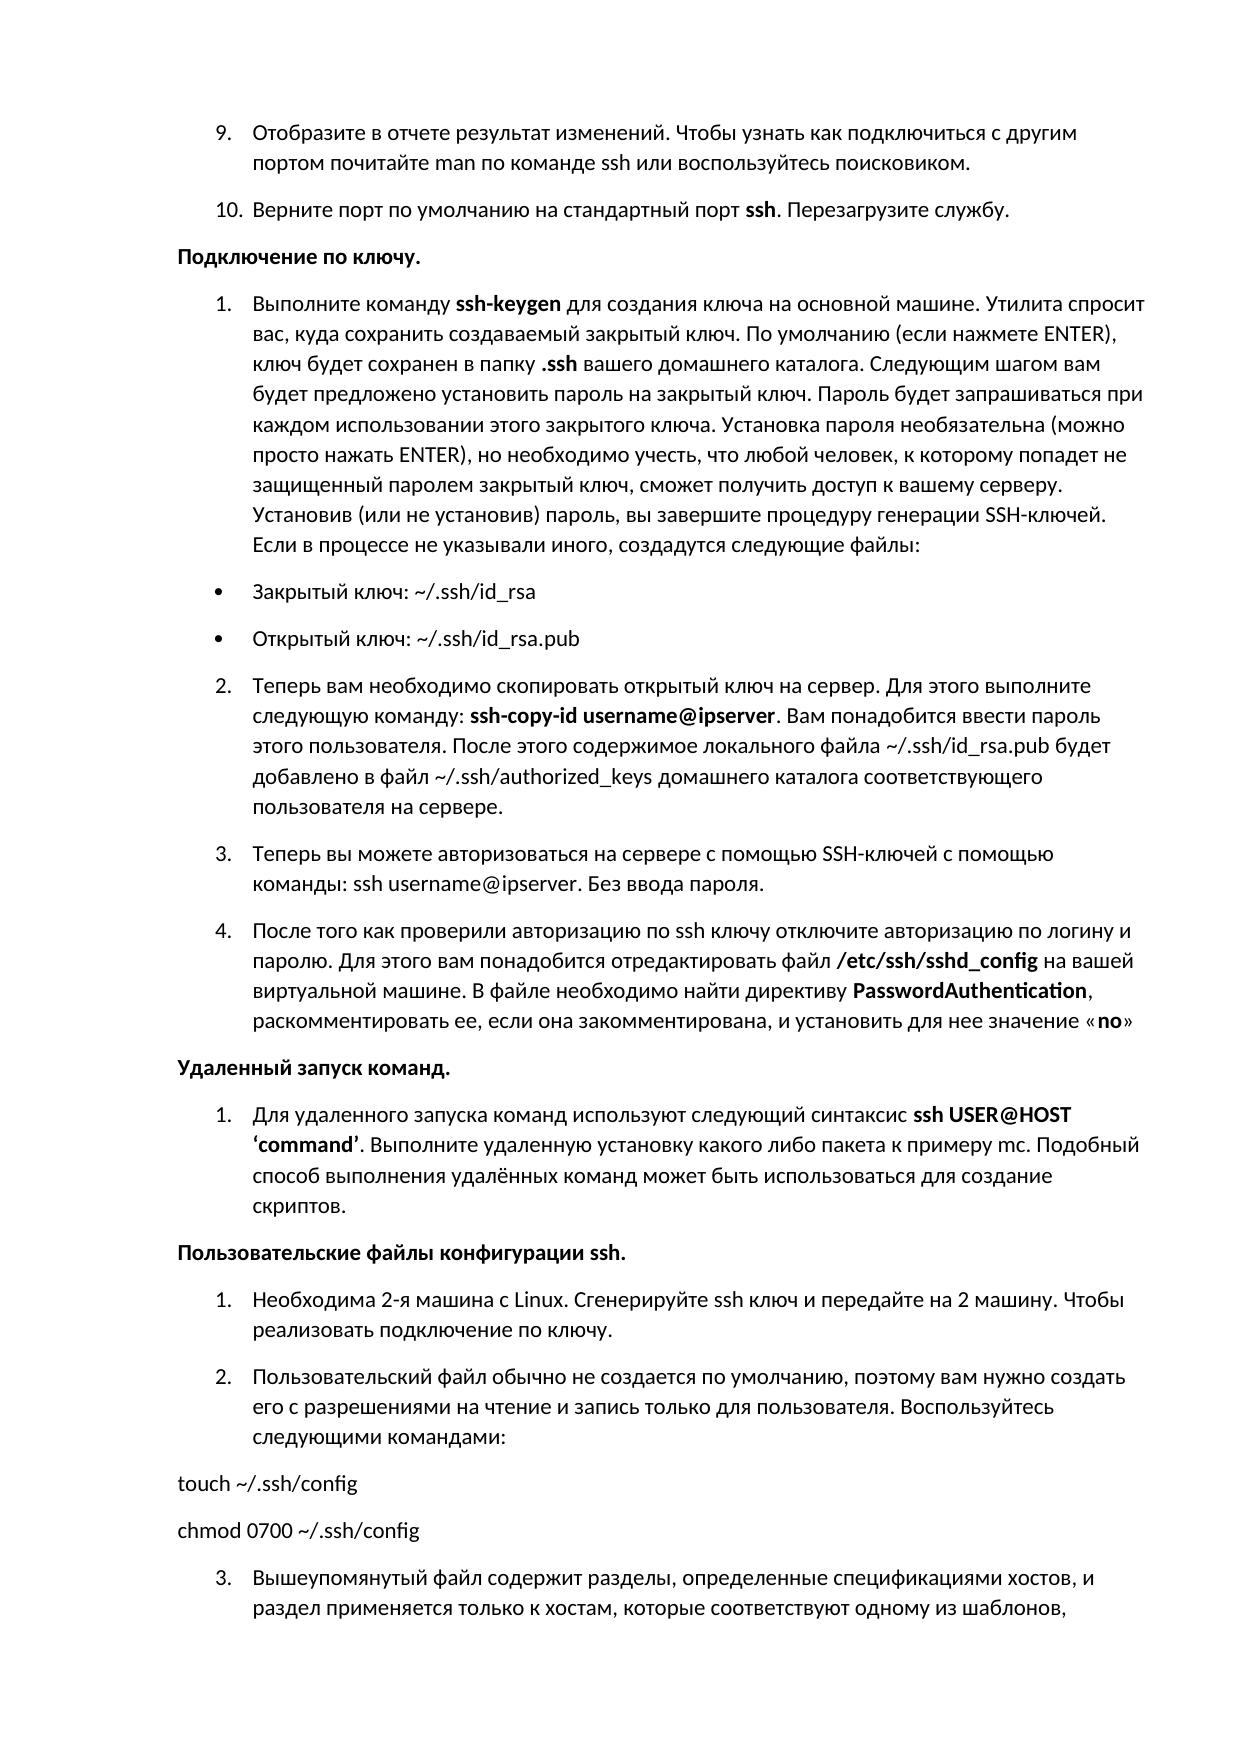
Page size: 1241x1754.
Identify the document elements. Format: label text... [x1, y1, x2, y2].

list Выполните команду ssh-keygen для создания ключа на основной машине. Утилита спросит вас, куда сохранить создаваемый закрытый ключ. По умолчанию (если нажмете ENTER), ключ будет сохранен в папку .ssh вашего домашнего каталога. Следующим шагом вам будет предложено установить пароль на закрытый ключ. Пароль будет запрашиваться при каждом использовании этого закрытого ключа. Установка пароля необязательна (можно просто нажать ENTER), но необходимо учесть, что любой человек, к которому попадет не защищенный паролем закрытый ключ, сможет получить доступ к вашему серверу. Установив (или не установив) пароль, вы завершите процедуру генерации SSH-ключей. Если в процессе не указывали иного, создадутся следующие файлы: [215, 289, 1152, 559]
text chmod 0700 ~/.ssh/config [177, 1516, 1152, 1544]
list Теперь вам необходимо скопировать открытый ключ на сервер. Для этого выполните следующую команду: ssh-copy-id username@ipserver. Вам понадобится ввести пароль этого пользователя. После этого содержимое локального файла ~/.ssh/id_rsa.pub будет добавлено в файл ~/.ssh/authorized_keys домашнего каталога соответствующего пользователя на сервере. [215, 671, 1152, 820]
text Удаленный запуск команд. [177, 1053, 1152, 1082]
list Открытый ключ: ~/.ssh/id_rsa.pub [215, 624, 1152, 652]
list После того как проверили авторизацию по ssh ключу отключите авторизацию по логину и паролю. Для этого вам понадобится отредактировать файл /etc/ssh/sshd_config на вашей виртуальной машине. В файле необходимо найти директиву PasswordAuthentication, раскомментировать ее, если она закомментирована, и установить для нее значение «no» [215, 916, 1152, 1035]
list Для удаленного запуска команд используют следующий синтаксис ssh USER@HOST ‘command’. Выполните удаленную установку какого либо пакета к примеру mc. Подобный способ выполнения удалённых команд может быть использоваться для создание скриптов. [215, 1100, 1152, 1219]
text Пользовательские файлы конфигурации ssh. [177, 1238, 1152, 1266]
list Необходима 2-я машина с Linux. Сгенерируйте ssh ключ и передайте на 2 машину. Чтобы реализовать подключение по ключу. [215, 1285, 1152, 1343]
list Отобразите в отчете результат изменений. Чтобы узнать как подключиться с другим портом почитайте man по команде ssh или воспользуйтесь поисковиком. [215, 118, 1152, 176]
text Подключение по ключу. [177, 242, 1152, 270]
list Пользовательский файл обычно не создается по умолчанию, поэтому вам нужно создать его с разрешениями на чтение и запись только для пользователя. Воспользуйтесь следующими командами: [215, 1362, 1152, 1450]
text touch ~/.ssh/config [177, 1469, 1152, 1497]
list Теперь вы можете авторизоваться на сервере с помощью SSH-ключей с помощью команды: ssh username@ipserver. Без ввода пароля. [215, 839, 1152, 897]
list Верните порт по умолчанию на стандартный порт ssh. Перезагрузите службу. [215, 195, 1152, 223]
list Закрытый ключ: ~/.ssh/id_rsa [215, 577, 1152, 606]
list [215, 1563, 1152, 1621]
